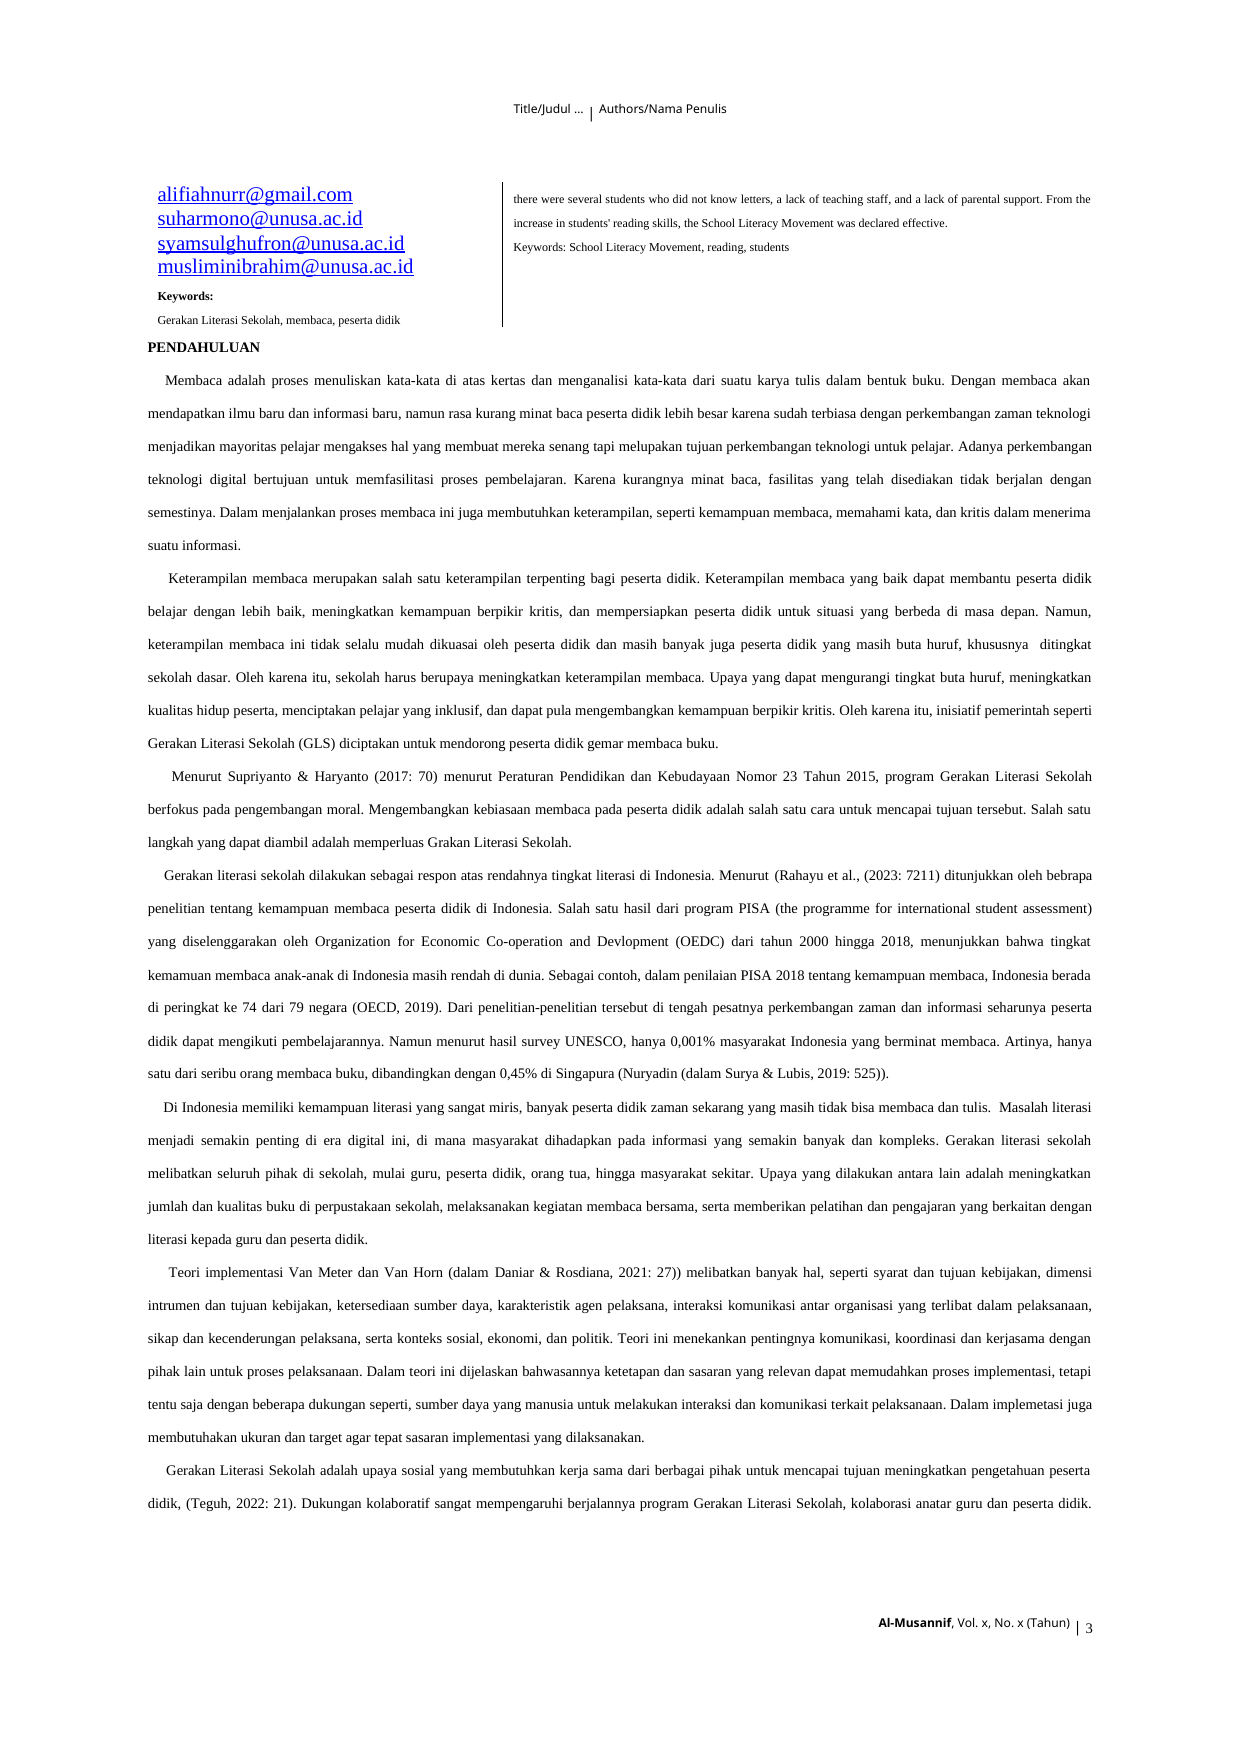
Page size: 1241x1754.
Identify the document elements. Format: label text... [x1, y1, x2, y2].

text Gerakan literasi sekolah dilakukan sebagai respon atas rendahnya tingkat literasi di Indonesia. Menurut (Rahayu et al., (2023: 7211) ditunjukkan oleh bebrapa penelitian tentang kemampuan membaca peserta didik di Indonesia. Salah satu hasil dari program PISA (the programme for international student assessment) yang diselenggarakan oleh Organization for Economic Co-operation and Devlopment (OEDC) dari tahun 2000 hingga 2018, menunjukkan bahwa tingkat kemamuan membaca anak-anak di Indonesia masih rendah di dunia. Sebagai contoh, dalam penilaian PISA 2018 tentang kemampuan membaca, Indonesia berada di peringkat ke 74 dari 79 negara (OECD, 2019). Dari penelitian-penelitian tersebut di tengah pesatnya perkembangan zaman dan informasi seharunya peserta didik dapat mengikuti pembelajarannya. Namun menurut hasil survey UNESCO, hanya 0,001% masyarakat Indonesia yang berminat membaca. Artinya, hanya satu dari seribu orang membaca buku, dibandingkan dengan 0,45% di Singapura (Nuryadin (dalam Surya & Lubis, 2019: 525)). [147, 855, 1092, 1082]
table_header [146, 182, 502, 327]
text Membaca adalah proses menuliskan kata-kata di atas kertas dan menganalisi kata-kata dari suatu karya tulis dalam bentuk buku. Dengan membaca akan mendapatkan ilmu baru dan informasi baru, namun rasa kurang minat baca peserta didik lebih besar karena sudah terbiasa dengan perkembangan zaman teknologi menjadikan mayoritas pelajar mengakses hal yang membuat mereka senang tapi melupakan tujuan perkembangan teknologi untuk pelajar. Adanya perkembangan teknologi digital bertujuan untuk memfasilitasi proses pembelajaran. Karena kurangnya minat baca, fasilitas yang telah disediakan tidak berjalan dengan semestinya. Dalam menjalankan proses membaca ini juga membutuhkan keterampilan, seperti kemampuan membaca, memahami kata, dan kritis dalam menerima suatu informasi. [147, 360, 1092, 554]
text Di Indonesia memiliki kemampuan literasi yang sangat miris, banyak peserta didik zaman sekarang yang masih tidak bisa membaca dan tulis. Masalah literasi menjadi semakin penting di era digital ini, di mana masyarakat dihadapkan pada informasi yang semakin banyak dan kompleks. Gerakan literasi sekolah melibatkan seluruh pihak di sekolah, mulai guru, peserta didik, orang tua, hingga masyarakat sekitar. Upaya yang dilakukan antara lain adalah meningkatkan jumlah dan kualitas buku di perpustakaan sekolah, melaksanakan kegiatan membaca bersama, serta memberikan pelatihan dan pengajaran yang berkaitan dengan literasi kepada guru dan peserta didik. [147, 1086, 1092, 1247]
text Menurut Supriyanto & Haryanto (2017: 70) menurut Peraturan Pendidikan dan Kebudayaan Nomor 23 Tahun 2015, program Gerakan Literasi Sekolah berfokus pada pengembangan moral. Mengembangkan kebiasaan membaca pada peserta didik adalah salah satu cara untuk mencapai tujuan tersebut. Salah satu langkah yang dapat diambil adalah memperluas Grakan Literasi Sekolah. [147, 756, 1092, 851]
text Keterampilan membaca merupakan salah satu keterampilan terpenting bagi peserta didik. Keterampilan membaca yang baik dapat membantu peserta didik belajar dengan lebih baik, meningkatkan kemampuan berpikir kritis, dan mempersiapkan peserta didik untuk situasi yang berbeda di masa depan. Namun, keterampilan membaca ini tidak selalu mudah dikuasai oleh peserta didik dan masih banyak juga peserta didik yang masih buta huruf, khususnya ditingkat sekolah dasar. Oleh karena itu, sekolah harus berupaya meningkatkan keterampilan membaca. Upaya yang dapat mengurangi tingkat buta huruf, meningkatkan kualitas hidup peserta, menciptakan pelajar yang inklusif, dan dapat pula mengembangkan kemampuan berpikir kritis. Oleh karena itu, inisiatif pemerintah seperti Gerakan Literasi Sekolah (GLS) diciptakan untuk mendorong peserta didik gemar membaca buku. [147, 558, 1092, 752]
text Teori implementasi Van Meter dan Van Horn (dalam Daniar & Rosdiana, 2021: 27)) melibatkan banyak hal, seperti syarat dan tujuan kebijakan, dimensi intrumen dan tujuan kebijakan, ketersediaan sumber daya, karakteristik agen pelaksana, interaksi komunikasi antar organisasi yang terlibat dalam pelaksanaan, sikap dan kecenderungan pelaksana, serta konteks sosial, ekonomi, dan politik. Teori ini menekankan pentingnya komunikasi, koordinasi dan kerjasama dengan pihak lain untuk proses pelaksanaan. Dalam teori ini dijelaskan bahwasannya ketetapan dan sasaran yang relevan dapat memudahkan proses implementasi, tetapi tentu saja dengan beberapa dukungan seperti, sumber daya yang manusia untuk melakukan interaksi dan komunikasi terkait pelaksanaan. Dalam implemetasi juga membutuhakan ukuran dan target agar tepat sasaran implementasi yang dilaksanakan. [147, 1251, 1092, 1445]
text PENDAHULUAN [147, 327, 1092, 356]
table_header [503, 182, 1094, 327]
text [147, 1449, 1092, 1511]
